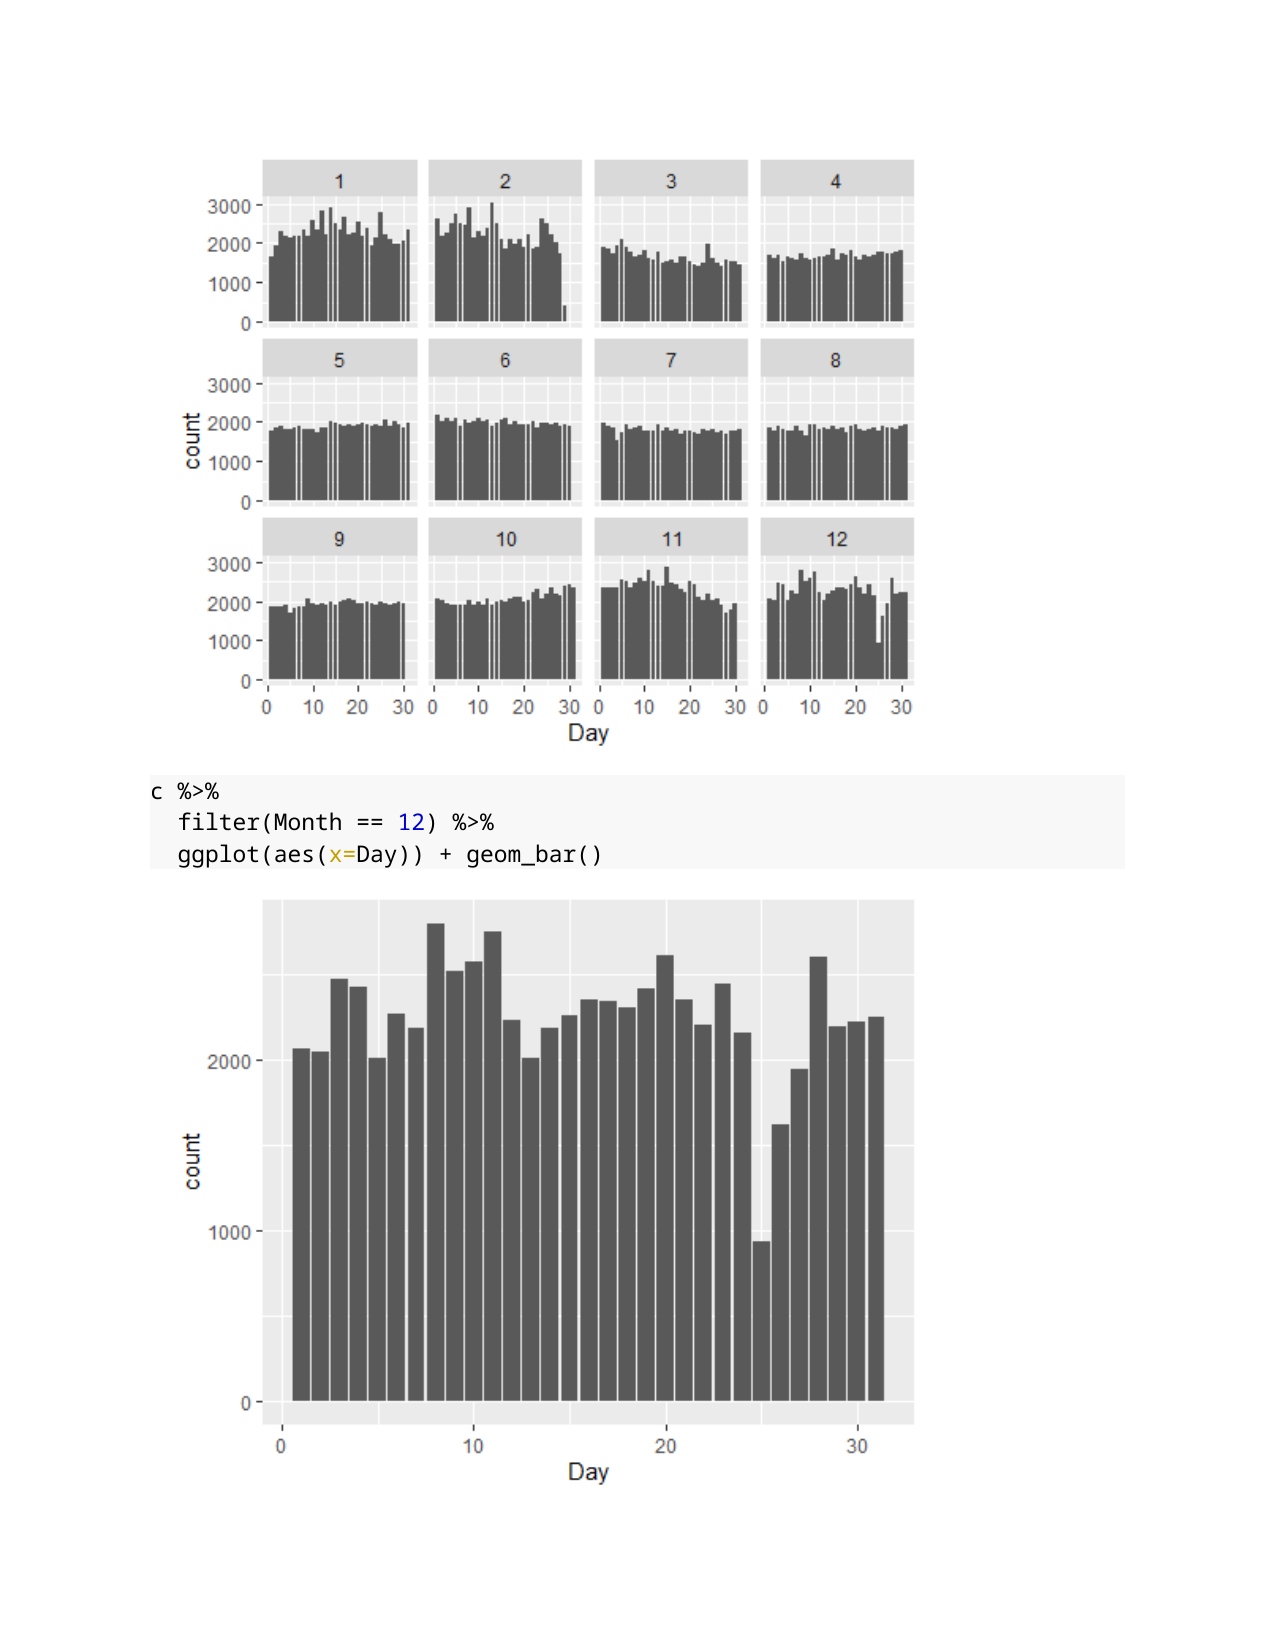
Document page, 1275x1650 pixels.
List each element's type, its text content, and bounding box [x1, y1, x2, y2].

picture [168, 150, 927, 757]
picture [168, 889, 927, 1496]
text c %>% filter(Month == 12) %>% ggplot(aes(x=Day)) + geom_bar() [219, 775, 1125, 869]
